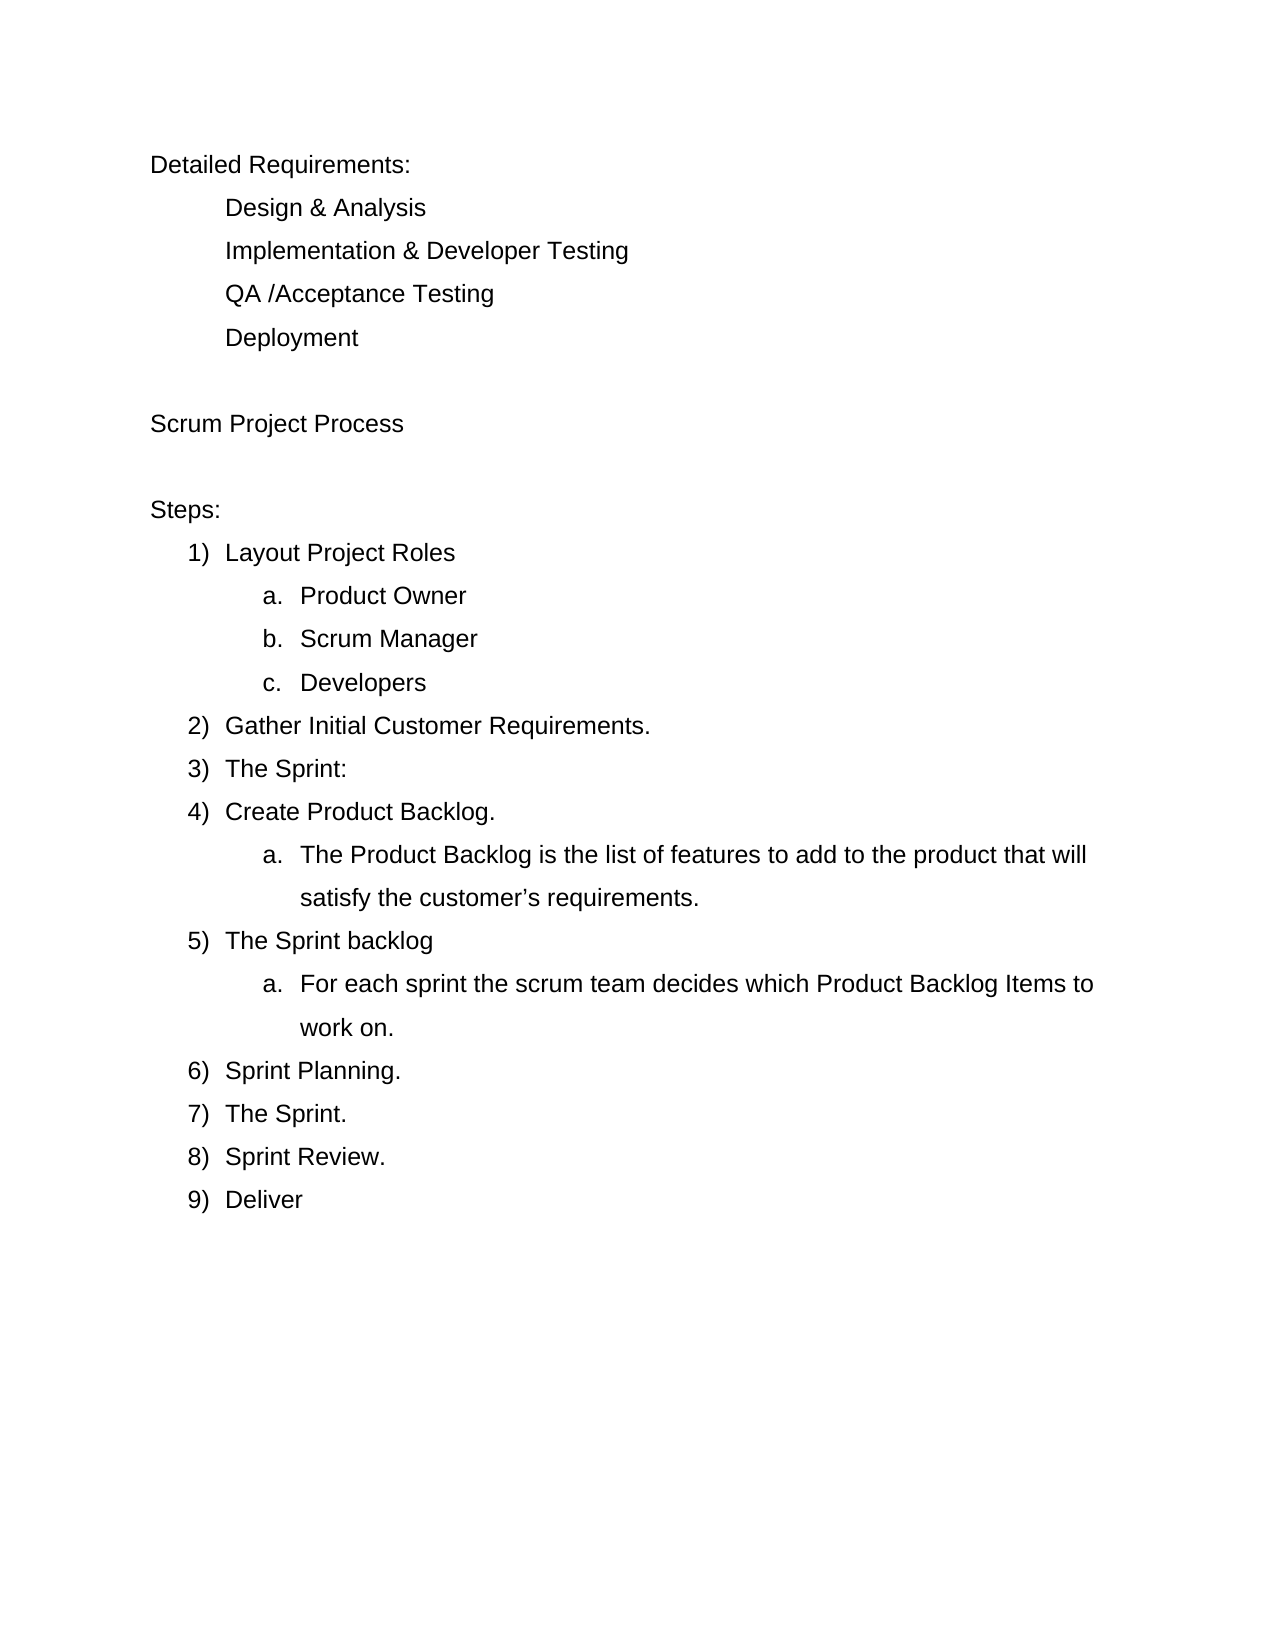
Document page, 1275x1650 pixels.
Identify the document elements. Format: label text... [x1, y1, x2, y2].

text Detailed Requirements: [150, 150, 1125, 179]
list Scrum Manager [262, 624, 1125, 653]
text Steps: [150, 495, 1125, 524]
text QA /Acceptance Testing [225, 279, 1125, 308]
list The Sprint: [187, 754, 1125, 782]
list Create Product Backlog. [187, 797, 1125, 826]
list The Product Backlog is the list of features to add to the product that will satisfy the customer’s requirements. [262, 840, 1125, 912]
list Sprint Planning. [187, 1056, 1125, 1084]
text Deployment [225, 322, 1125, 351]
list Deliver [187, 1185, 1125, 1214]
list Sprint Review. [187, 1142, 1125, 1171]
list The Sprint backlog [187, 926, 1125, 955]
list Gather Initial Customer Requirements. [187, 711, 1125, 739]
list Developers [262, 667, 1125, 696]
list Product Owner [262, 581, 1125, 610]
text Design & Analysis [225, 193, 1125, 222]
list Layout Project Roles [187, 538, 1125, 567]
list The Sprint. [187, 1099, 1125, 1127]
list For each sprint the scrum team decides which Product Backlog Items to work on. [262, 969, 1125, 1041]
text Implementation & Developer Testing [225, 236, 1125, 265]
text Scrum Project Process [150, 409, 1125, 437]
